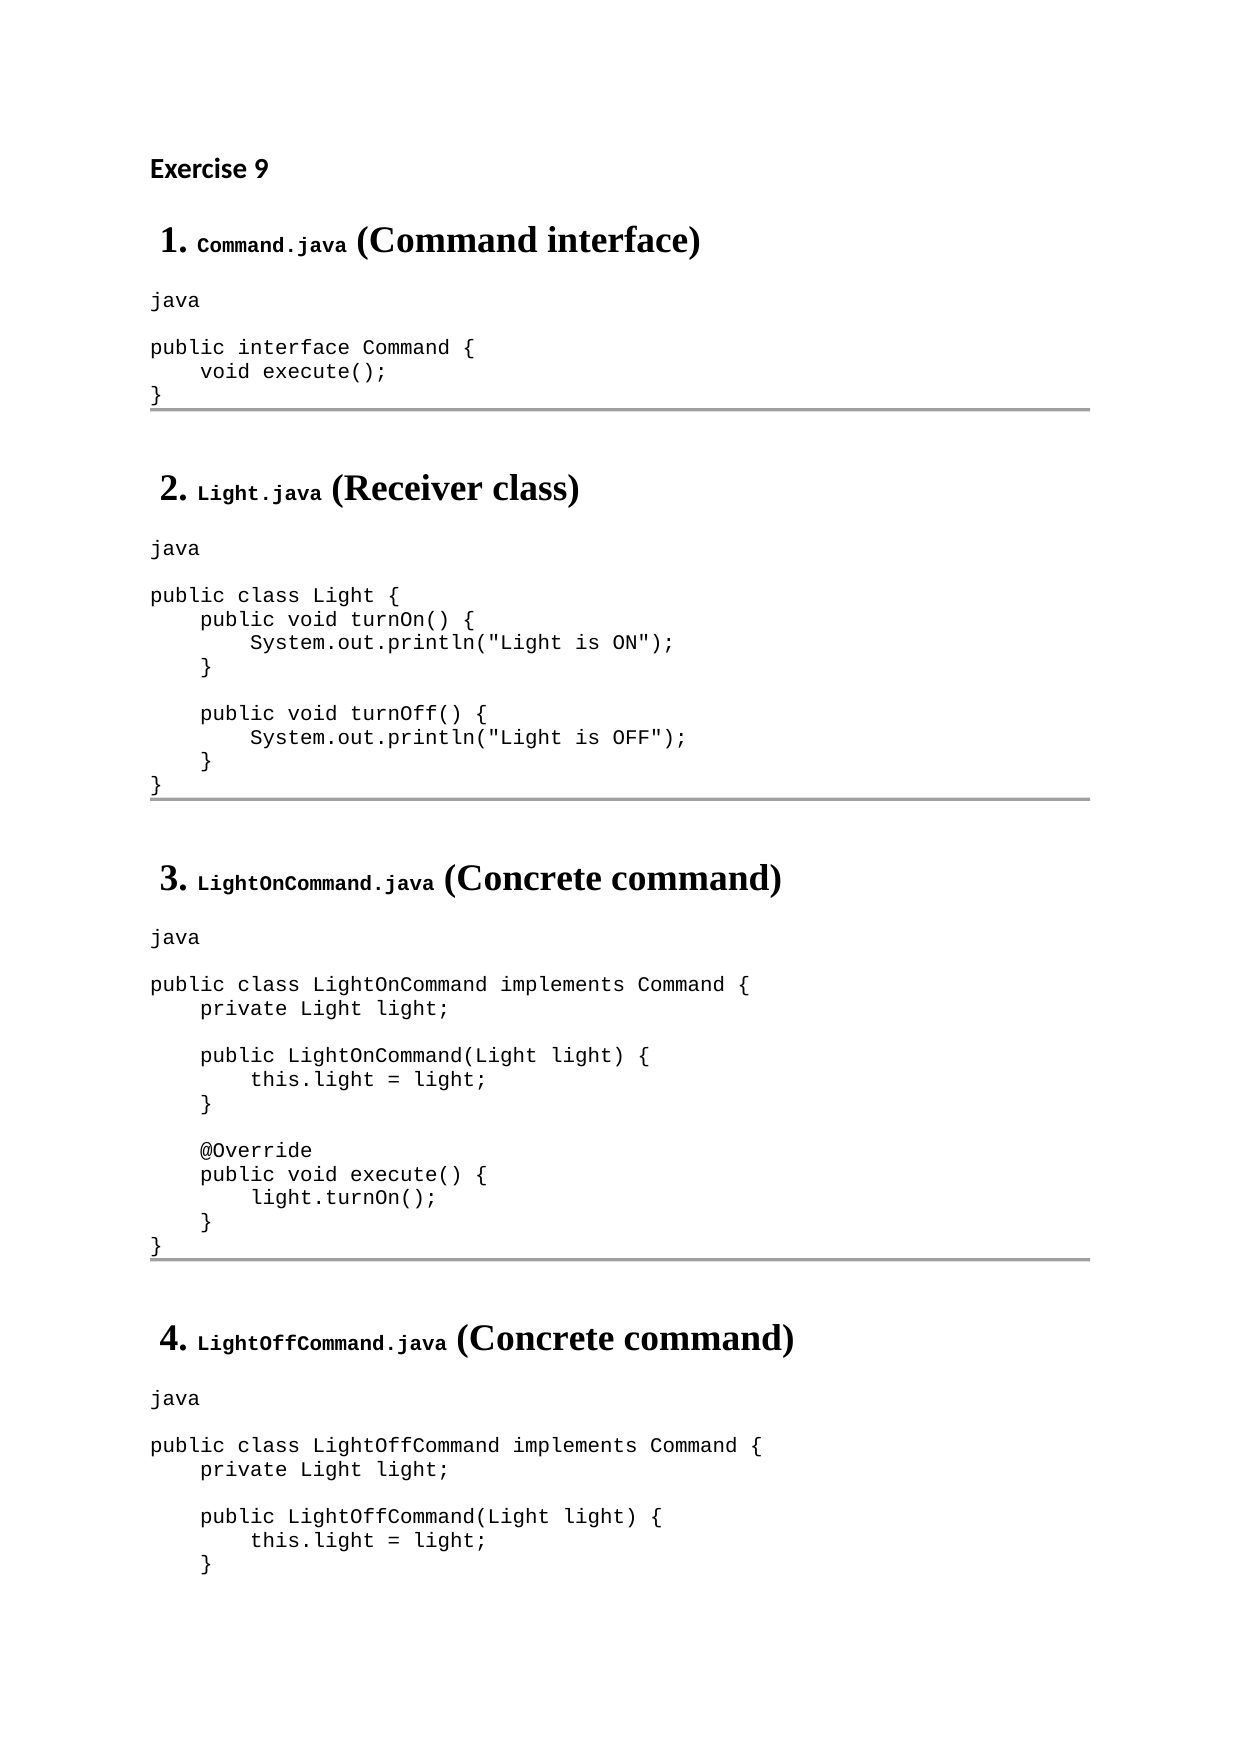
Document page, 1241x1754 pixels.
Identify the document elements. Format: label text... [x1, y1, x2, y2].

text private Light light; [150, 998, 1090, 1022]
text public void turnOn() { [150, 608, 1090, 632]
text } [150, 750, 1090, 774]
text this.light = light; [150, 1069, 1090, 1093]
text Exercise 9 [150, 150, 1090, 186]
text 2. Light.java (Receiver class) [150, 465, 1090, 508]
text java [150, 1388, 1090, 1411]
text public void execute() { [150, 1164, 1090, 1187]
text public LightOffCommand(Light light) { [150, 1506, 1090, 1529]
text } [150, 774, 1090, 797]
text public class LightOffCommand implements Command { [150, 1435, 1090, 1459]
text public interface Command { [150, 337, 1090, 361]
text public class LightOnCommand implements Command { [150, 974, 1090, 998]
text void execute(); [150, 361, 1090, 384]
text @Override [150, 1140, 1090, 1164]
text light.turnOn(); [150, 1187, 1090, 1211]
text 3. LightOnCommand.java (Concrete command) [150, 855, 1090, 898]
text public void turnOff() { [150, 703, 1090, 727]
text } [150, 1553, 1090, 1577]
text public class Light { [150, 585, 1090, 608]
text 4. LightOffCommand.java (Concrete command) [150, 1315, 1090, 1358]
text this.light = light; [150, 1529, 1090, 1553]
text } [150, 656, 1090, 679]
text java [150, 538, 1090, 561]
text java [150, 927, 1090, 951]
text 1. Command.java (Command interface) [150, 218, 1090, 261]
text System.out.println("Light is OFF"); [150, 727, 1090, 750]
text public LightOnCommand(Light light) { [150, 1045, 1090, 1069]
text } [150, 1211, 1090, 1234]
text } [150, 384, 1090, 408]
text private Light light; [150, 1459, 1090, 1482]
text } [150, 1093, 1090, 1116]
text System.out.println("Light is ON"); [150, 632, 1090, 656]
text java [150, 290, 1090, 313]
text } [150, 1234, 1090, 1258]
